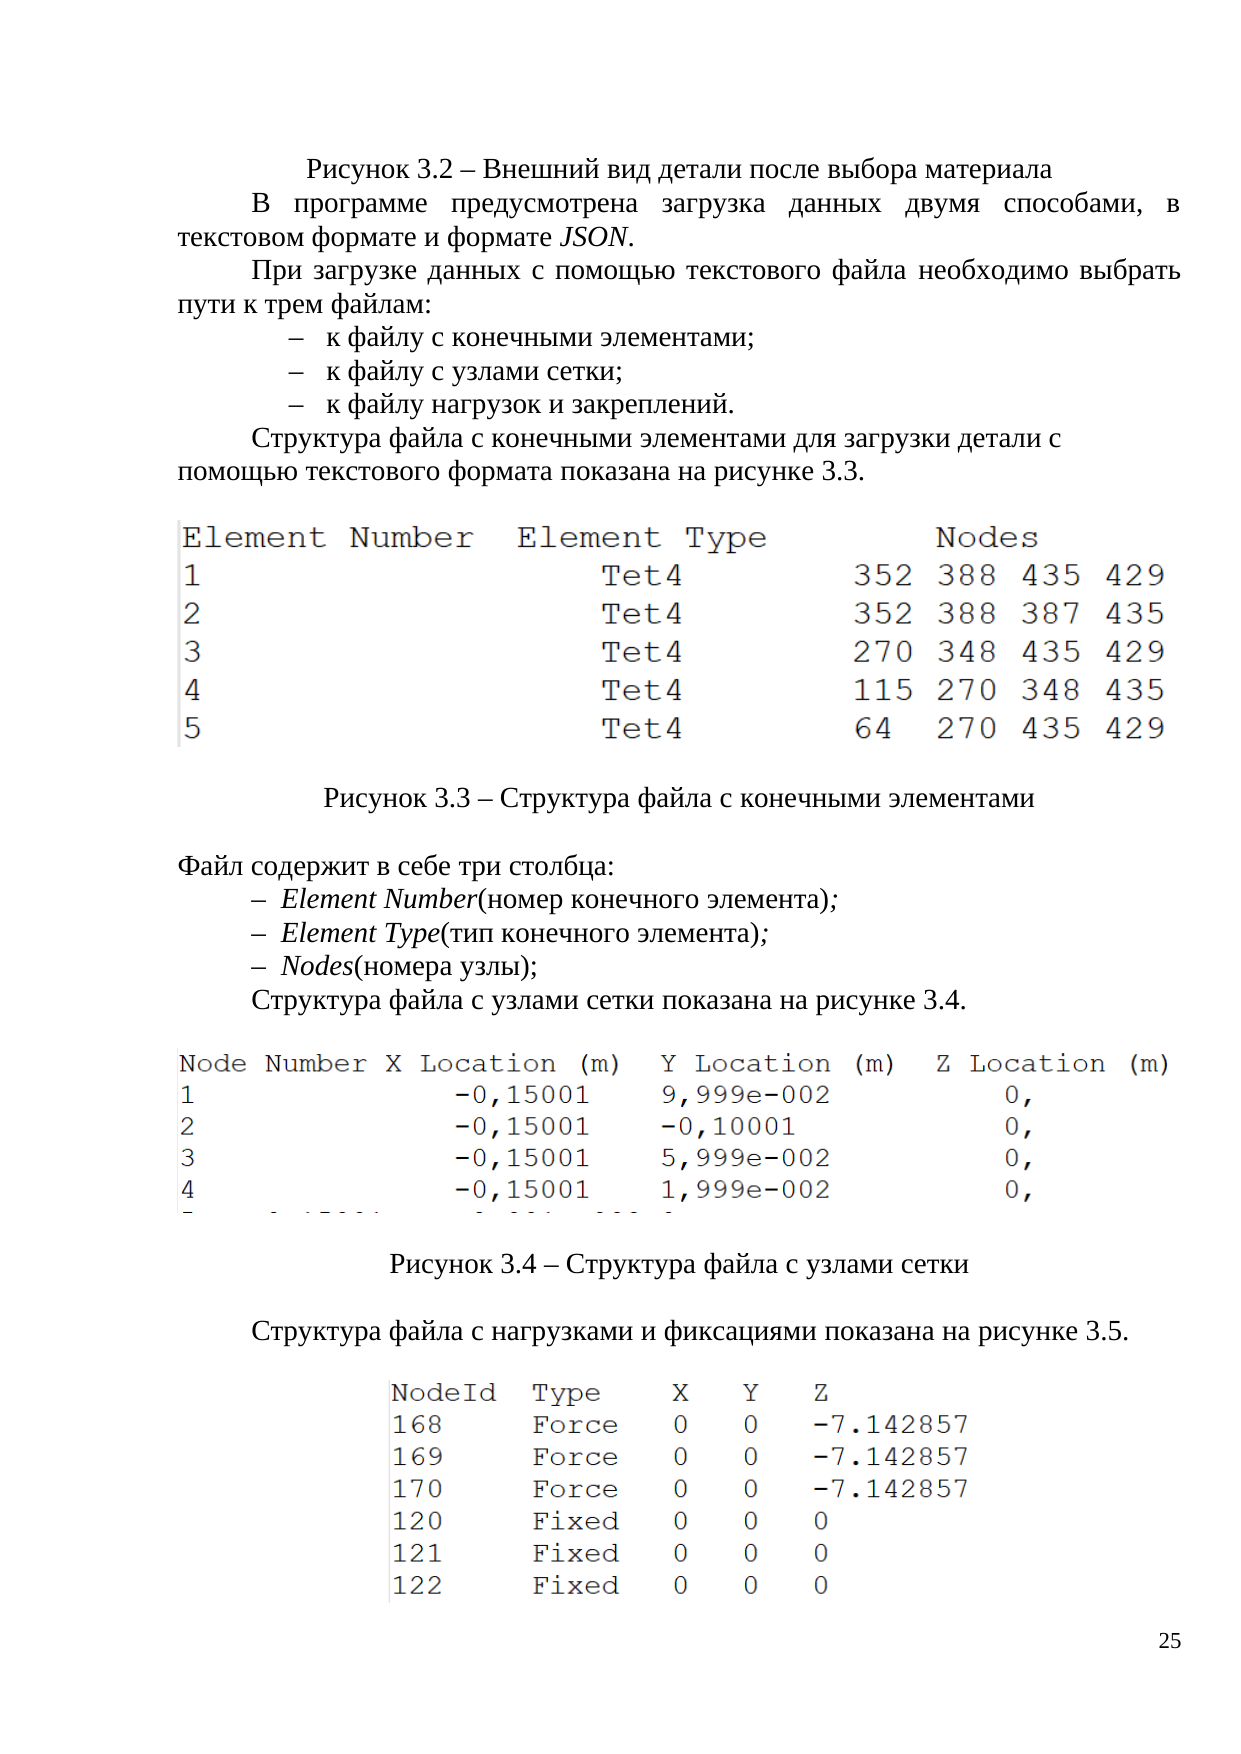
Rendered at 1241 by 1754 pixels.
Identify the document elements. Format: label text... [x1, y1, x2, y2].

list Nodes(номера узлы); [251, 948, 1181, 982]
list к файлу с узлами сетки; [288, 353, 1181, 386]
text Структура файла с конечными элементами для загрузки детали с помощью текстового формата показана на рисунке 3.3. [177, 420, 1181, 487]
list Рисунок 3.4 – Структура файла с узлами сетки [177, 1246, 1181, 1279]
text Структура файла с нагрузками и фиксациями показана на рисунке 3.5. [177, 1313, 1181, 1346]
list В программе предусмотрена загрузка данных двумя способами, в текстовом формате и формате JSON. [177, 185, 1181, 252]
text Структура файла с узлами сетки показана на рисунке 3.4. [177, 982, 1181, 1015]
list к файлу с конечными элементами; [288, 319, 1181, 353]
list Файл содержит в себе три столбца: [177, 848, 1181, 881]
list Element Number(номер конечного элемента); [251, 881, 1181, 915]
list Рисунок 3.2 – Внешний вид детали после выбора материала [177, 152, 1181, 185]
picture [388, 1380, 970, 1603]
list Рисунок 3.3 – Структура файла с конечными элементами [177, 781, 1181, 814]
picture [177, 1048, 1182, 1213]
list При загрузке данных с помощью текстового файла необходимо выбрать пути к трем файлам: [177, 252, 1181, 319]
list Element Type(тип конечного элемента); [251, 915, 1181, 948]
picture [177, 520, 1182, 747]
list к файлу нагрузок и закреплений. [288, 386, 1181, 420]
